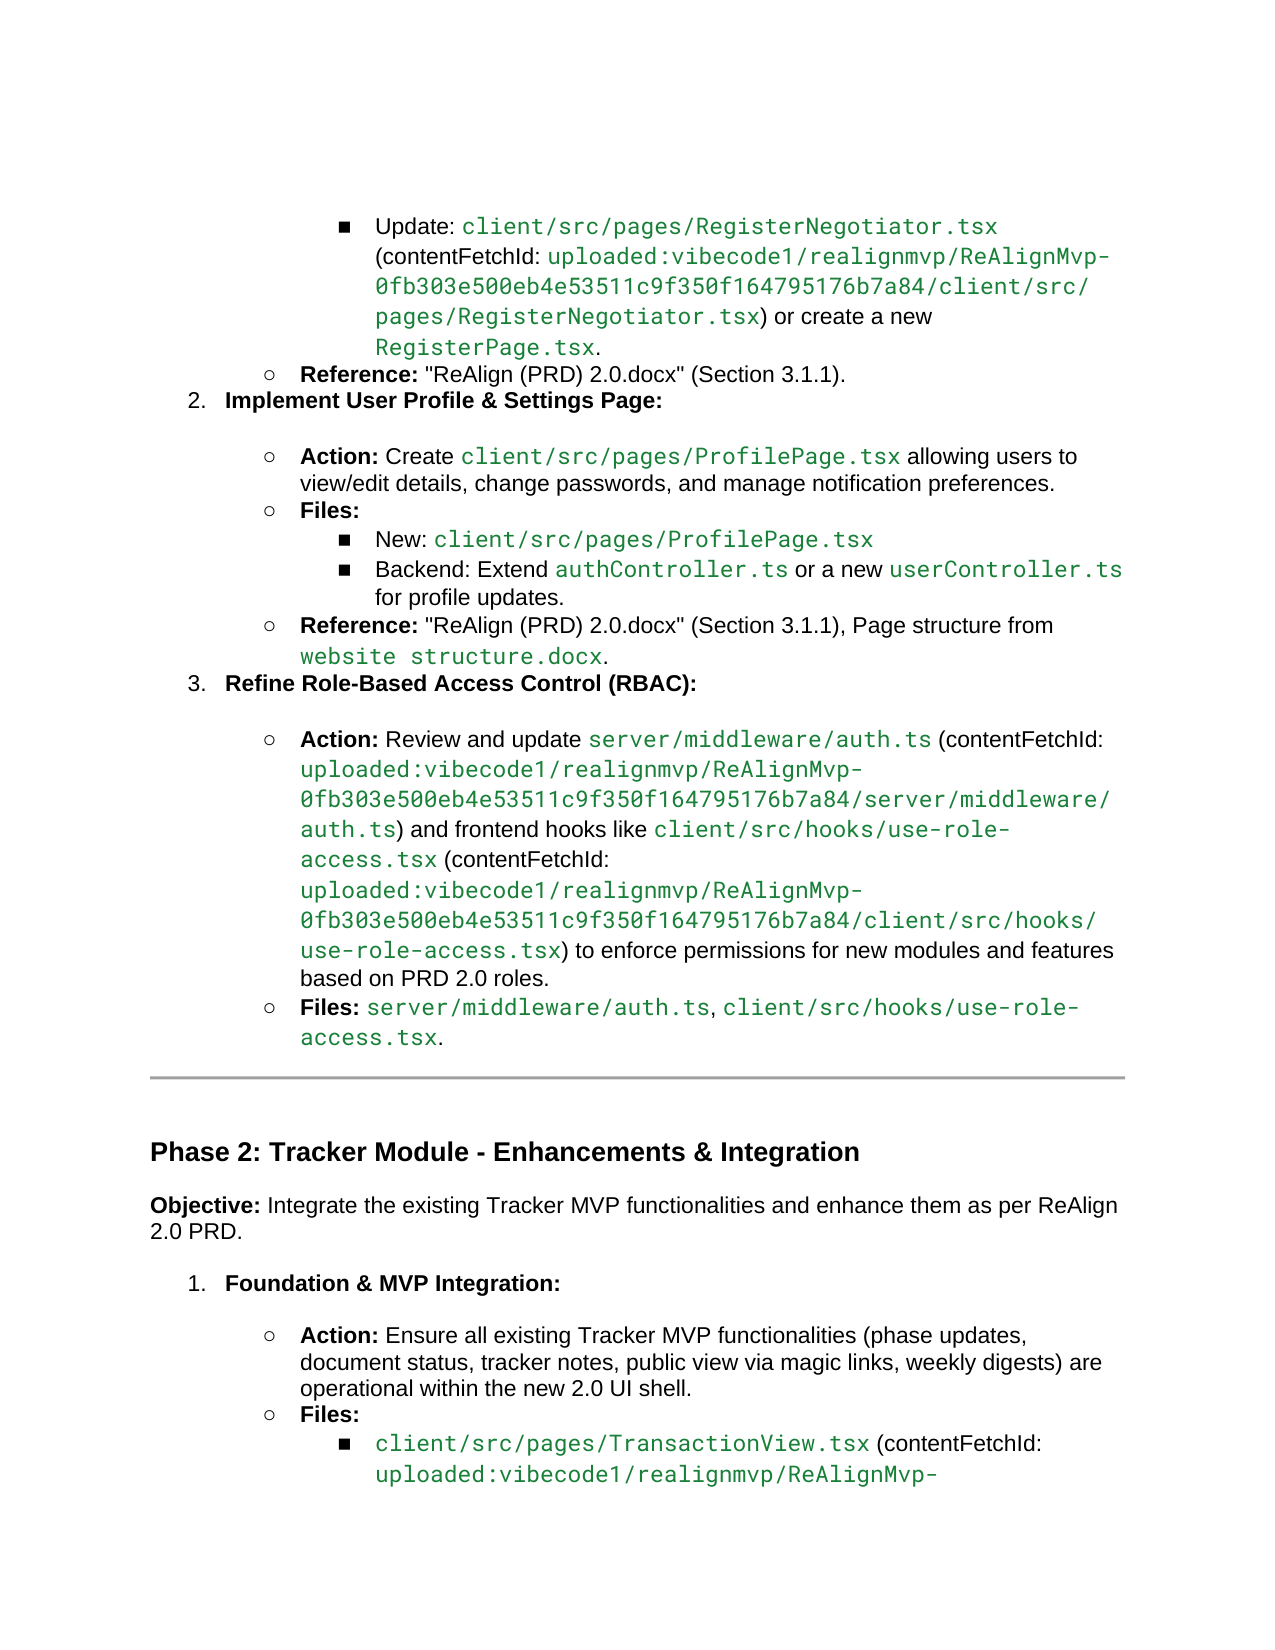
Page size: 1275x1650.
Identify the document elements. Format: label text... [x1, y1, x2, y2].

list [337, 1428, 1125, 1488]
list Files: [262, 1401, 1125, 1428]
list New: client/src/pages/ProfilePage.tsx [337, 523, 1125, 553]
list Files: [262, 497, 1125, 523]
list Implement User Profile & Settings Page: [187, 387, 1125, 440]
list Action: Create client/src/pages/ProfilePage.tsx allowing users to view/edit details, change passwords, and manage notification preferences. [262, 440, 1125, 497]
list Action: Ensure all existing Tracker MVP functionalities (phase updates, document status, tracker notes, public view via magic links, weekly digests) are operational within the new 2.0 UI shell. [262, 1322, 1125, 1401]
list Refine Role-Based Access Control (RBAC): [187, 670, 1125, 723]
list Files: server/middleware/auth.ts, client/src/hooks/use-role-access.tsx. [262, 991, 1125, 1051]
list Action: Review and update server/middleware/auth.ts (contentFetchId: uploaded:vibecode1/realignmvp/ReAlignMvp-0fb303e500eb4e53511c9f350f164795176b7a84/server/middleware/auth.ts) and frontend hooks like client/src/hooks/use-role-access.tsx (contentFetchId: uploaded:vibecode1/realignmvp/ReAlignMvp-0fb303e500eb4e53511c9f350f164795176b7a84/client/src/hooks/use-role-access.tsx) to enforce permissions for new modules and features based on PRD 2.0 roles. [262, 723, 1125, 991]
list Foundation & MVP Integration: [187, 1270, 1125, 1322]
text Objective: Integrate the existing Tracker MVP functionalities and enhance them as per ReAlign 2.0 PRD. [150, 1192, 1125, 1245]
subtitle Phase 2: Tracker Module - Enhancements & Integration [150, 1136, 1125, 1167]
list Update: client/src/pages/RegisterNegotiator.tsx (contentFetchId: uploaded:vibecode1/realignmvp/ReAlignMvp-0fb303e500eb4e53511c9f350f164795176b7a84/client/src/pages/RegisterNegotiator.tsx) or create a new RegisterPage.tsx. [337, 210, 1125, 361]
list Backend: Extend authController.ts or a new userController.ts for profile updates. [337, 553, 1125, 610]
list Reference: "ReAlign (PRD) 2.0.docx" (Section 3.1.1). [262, 361, 1125, 387]
list Reference: "ReAlign (PRD) 2.0.docx" (Section 3.1.1), Page structure from website structure.docx. [262, 610, 1125, 670]
